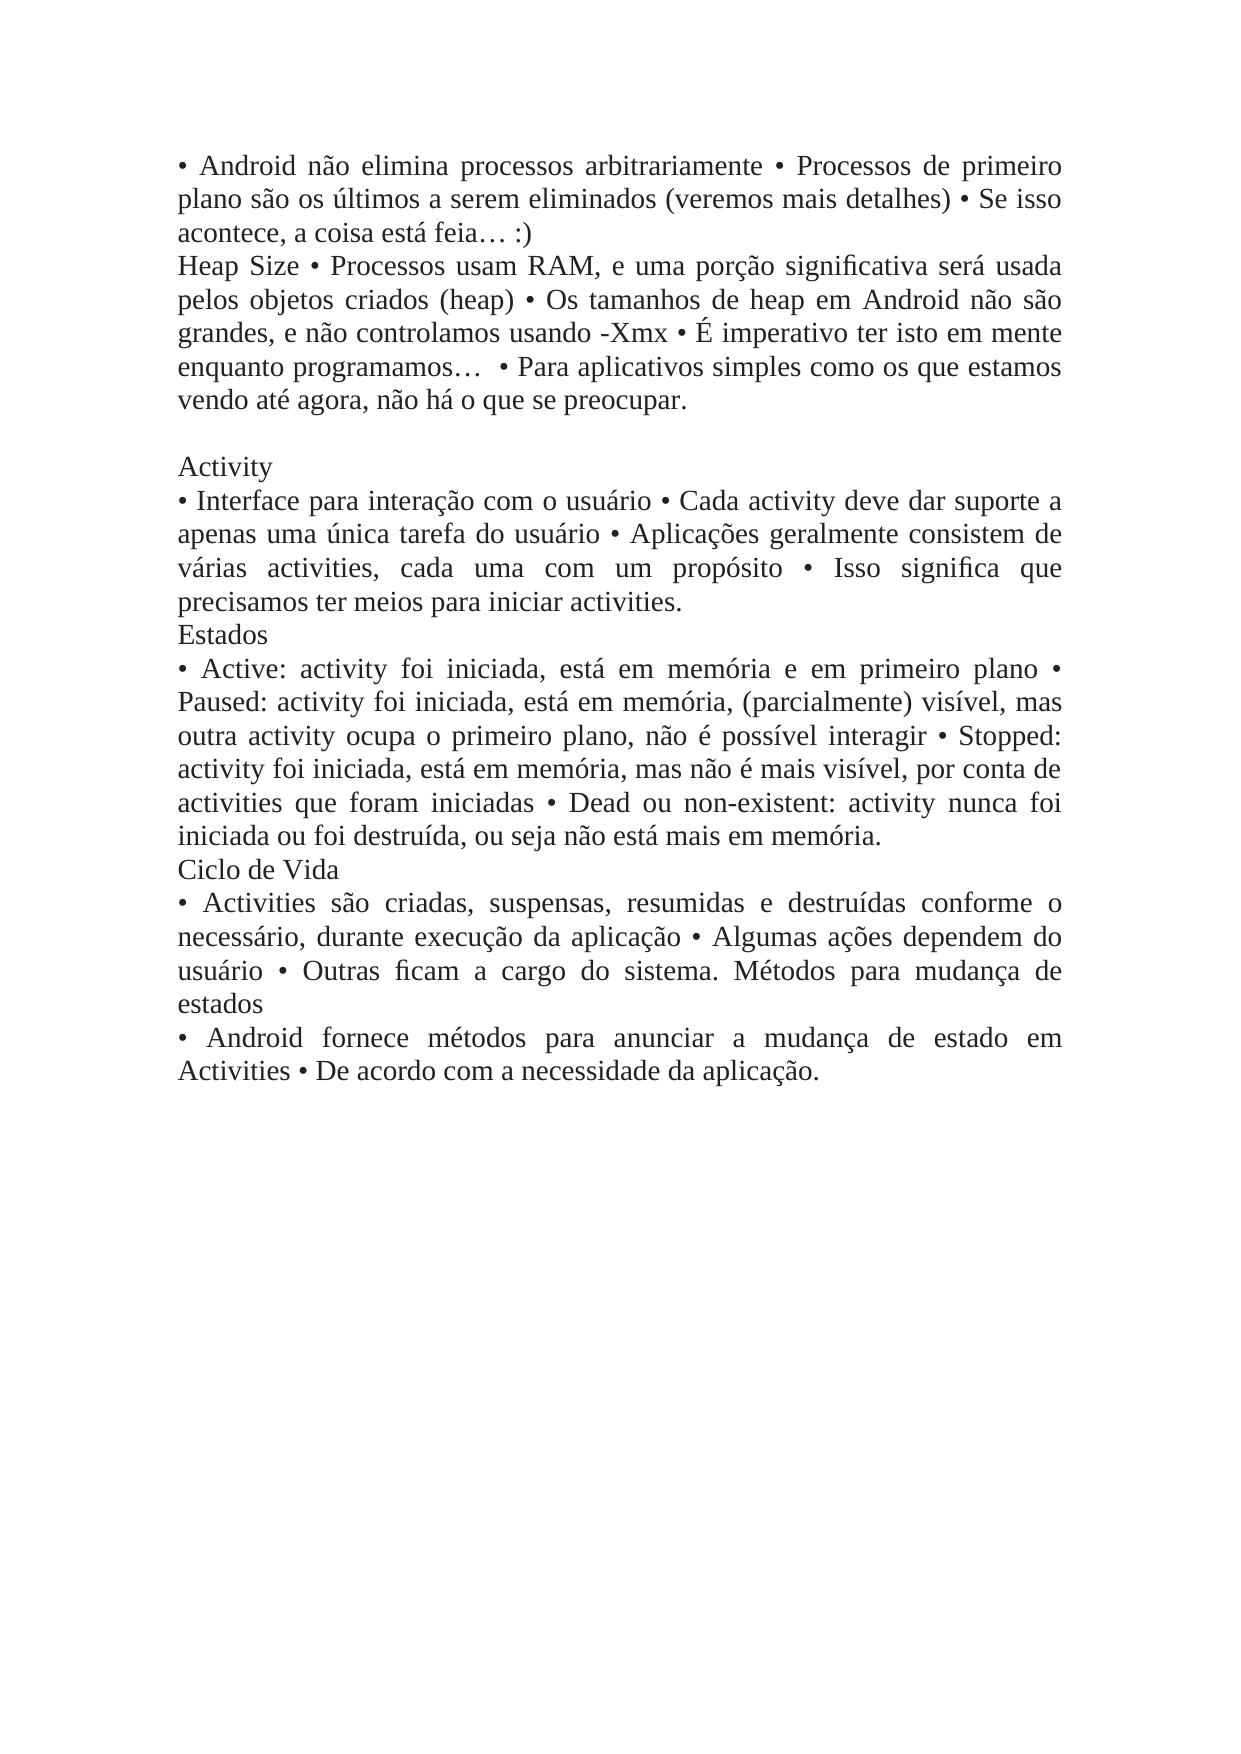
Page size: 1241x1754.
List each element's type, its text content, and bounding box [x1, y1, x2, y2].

text Ciclo de Vida [177, 852, 1063, 886]
text • Android fornece métodos para anunciar a mudança de estado em Activities • De acordo com a necessidade da aplicação. [177, 1020, 1063, 1087]
text • Active: activity foi iniciada, está em memória e em primeiro plano • Paused: activity foi iniciada, está em memória, (parcialmente) visível, mas outra activity ocupa o primeiro plano, não é possível interagir • Stopped: activity foi iniciada, está em memória, mas não é mais visível, por conta de activities que foram iniciadas • Dead ou non-existent: activity nunca foi iniciada ou foi destruída, ou seja não está mais em memória. [177, 651, 1063, 852]
text • Activities são criadas, suspensas, resumidas e destruídas conforme o necessário, durante execução da aplicação • Algumas ações dependem do usuário • Outras ﬁcam a cargo do sistema. Métodos para mudança de estados [177, 886, 1063, 1020]
text • Android não elimina processos arbitrariamente • Processos de primeiro plano são os últimos a serem eliminados (veremos mais detalhes) • Se isso acontece, a coisa está feia… :) [177, 148, 1063, 248]
text Estados [177, 617, 1063, 651]
text Heap Size • Processos usam RAM, e uma porção signiﬁcativa será usada pelos objetos criados (heap) • Os tamanhos de heap em Android não são grandes, e não controlamos usando -Xmx • É imperativo ter isto em mente enquanto programamos… • Para aplicativos simples como os que estamos vendo até agora, não há o que se preocupar. [177, 248, 1063, 416]
text • Interface para interação com o usuário • Cada activity deve dar suporte a apenas uma única tarefa do usuário • Aplicações geralmente consistem de várias activities, cada uma com um propósito • Isso signiﬁca que precisamos ter meios para iniciar activities. [177, 483, 1063, 617]
text Activity [177, 449, 1063, 483]
